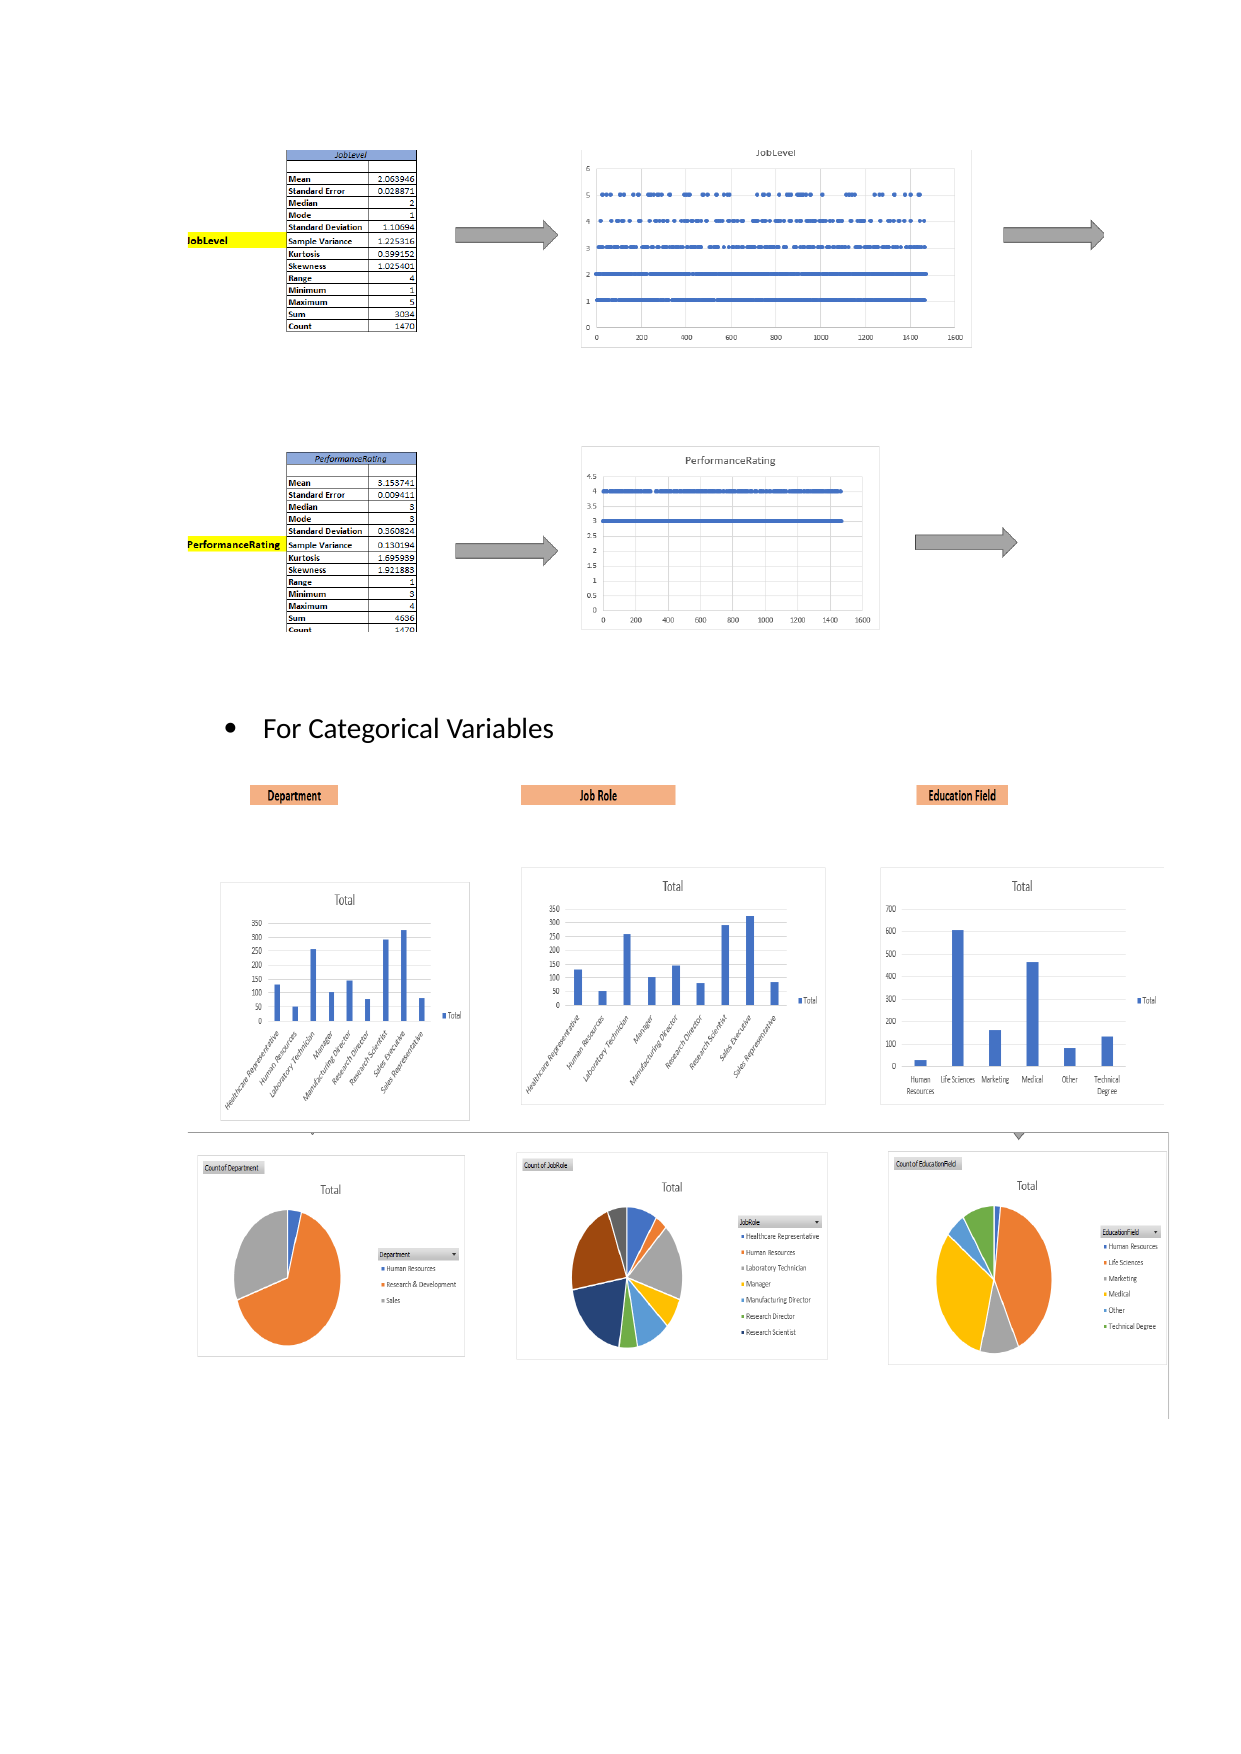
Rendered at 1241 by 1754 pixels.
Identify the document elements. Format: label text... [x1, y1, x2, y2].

picture [187, 785, 1164, 1131]
list For Categorical Variables [225, 710, 1055, 745]
picture [187, 150, 1104, 632]
picture [187, 1132, 1170, 1419]
